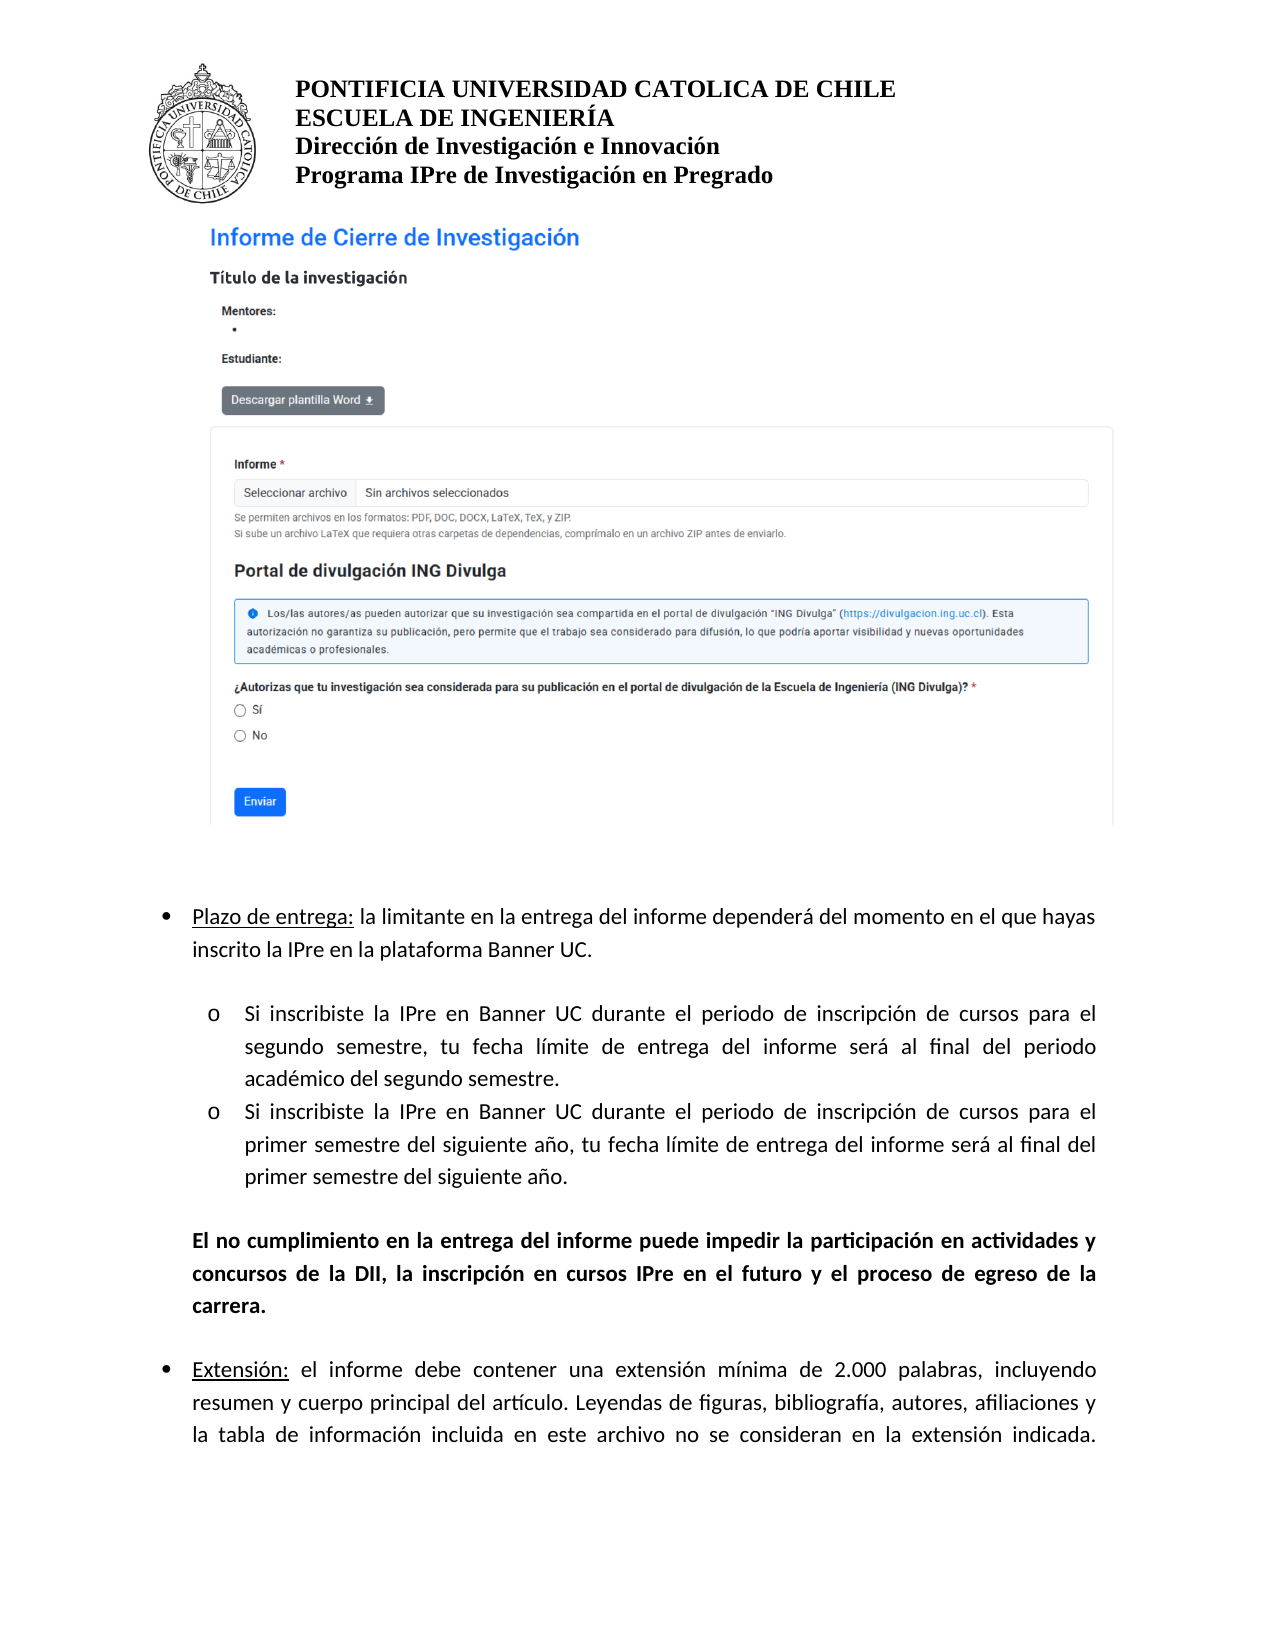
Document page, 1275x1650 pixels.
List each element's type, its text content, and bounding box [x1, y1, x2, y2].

picture [185, 216, 1134, 825]
picture [147, 61, 257, 206]
list Si inscribiste la IPre en Banner UC durante el periodo de inscripción de cursos para el primer semestre del siguiente año, tu fecha límite de entrega del informe será al final del primer semestre del siguiente año. [207, 1097, 1098, 1190]
list Si inscribiste la IPre en Banner UC durante el periodo de inscripción de cursos para el segundo semestre, tu fecha límite de entrega del informe será al final del periodo académico del segundo semestre. [207, 999, 1098, 1093]
list El no cumplimiento en la entrega del informe puede impedir la participación en actividades y concursos de la DII, la inscripción en cursos IPre en el futuro y el proceso de egreso de la carrera. [192, 1227, 1098, 1319]
list Extensión: el informe debe contener una extensión mínima de 2.000 palabras, incluyendo resumen y cuerpo principal del artículo. Leyendas de figuras, bibliografía, autores, afiliaciones y la tabla de información incluida en este archivo no se consideran en la extensión indicada. [162, 1355, 1098, 1480]
list Plazo de entrega: la limitante en la entrega del informe dependerá del momento en el que hayas inscrito la IPre en la plataforma Banner UC. [162, 902, 1098, 963]
